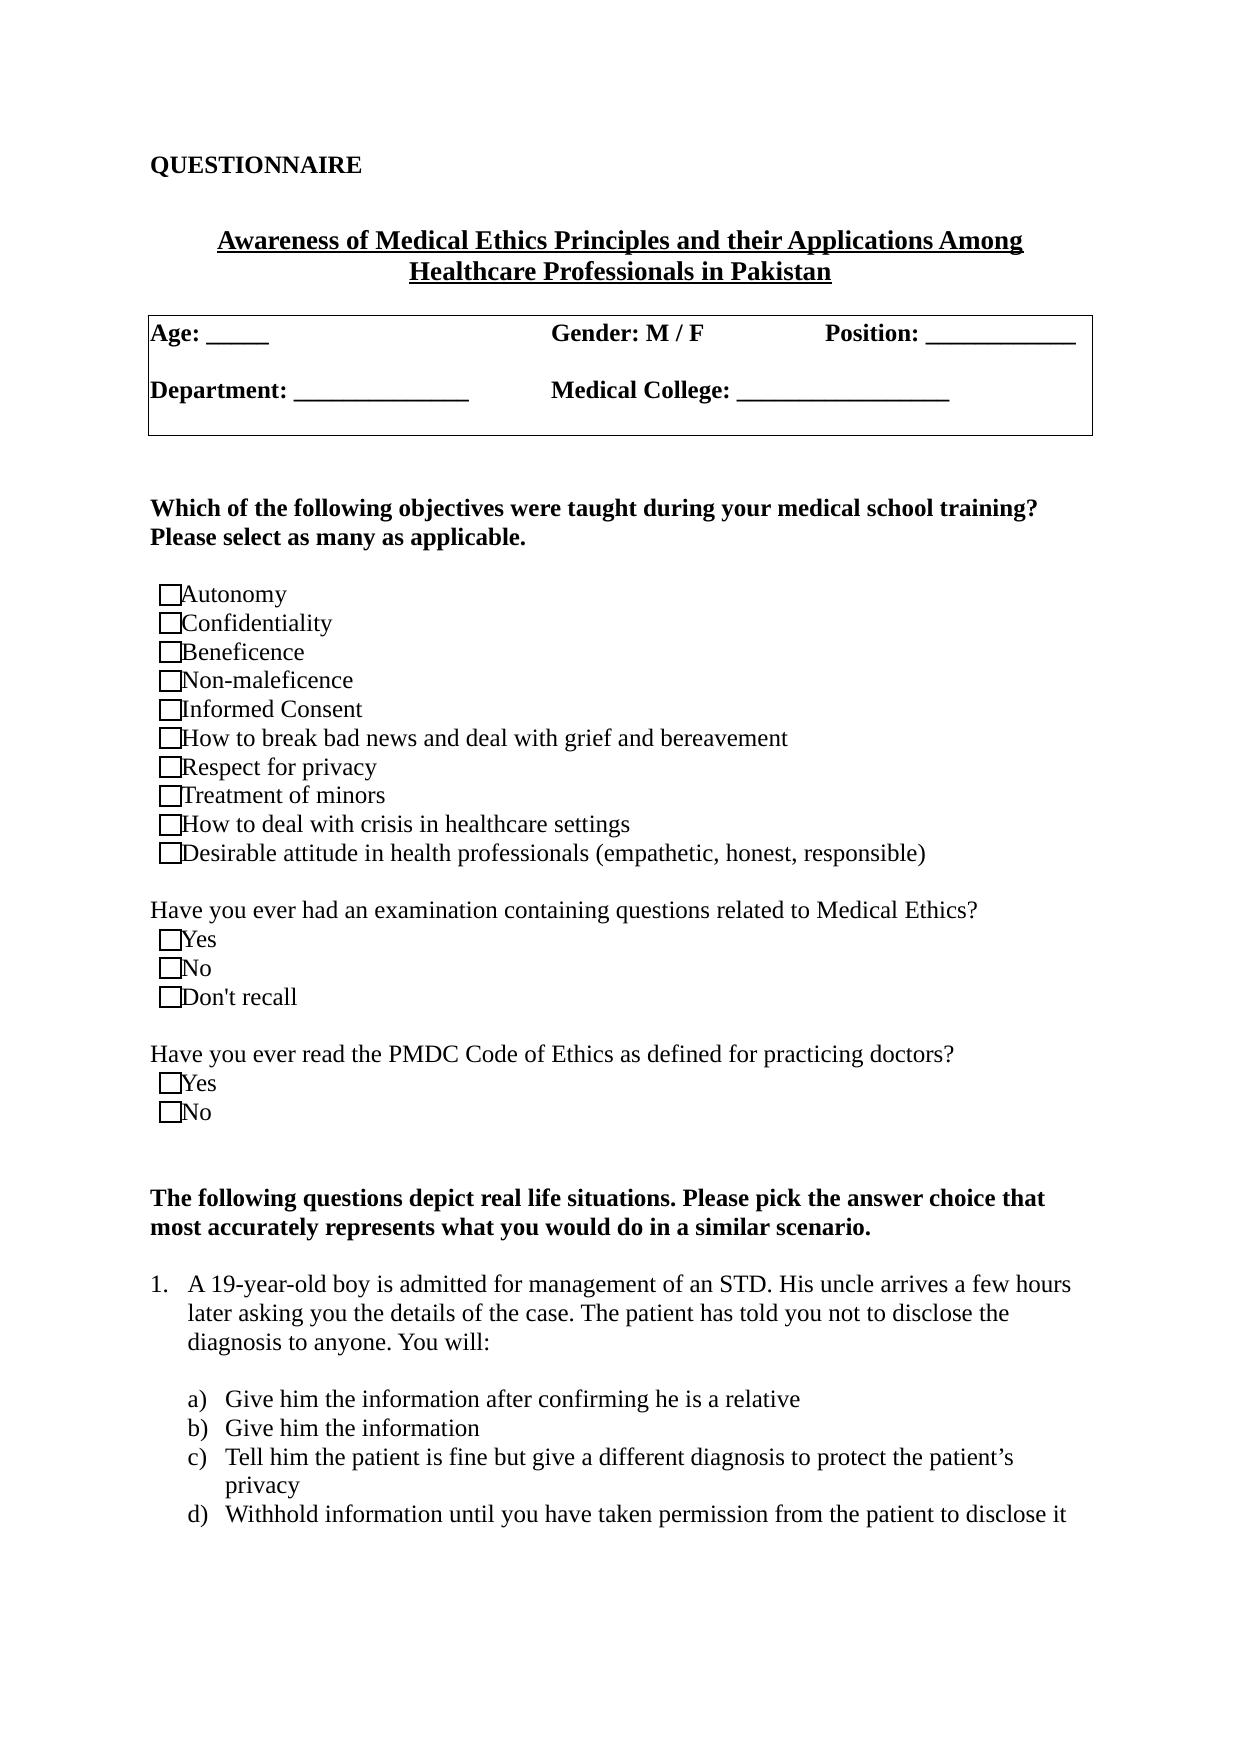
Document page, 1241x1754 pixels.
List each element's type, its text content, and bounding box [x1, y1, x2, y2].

text Department: ______________ Medical College: _________________ [150, 375, 1090, 404]
list A 19-year-old boy is admitted for management of an STD. His uncle arrives a few hours later asking you the details of the case. The patient has told you not to disclose the diagnosis to anyone. You will: [150, 1269, 1090, 1355]
text QUESTIONNAIRE [150, 150, 1090, 179]
text Informed Consent [150, 694, 1090, 723]
text Desirable attitude in health professionals (empathetic, honest, responsible) [150, 838, 1090, 867]
list Give him the information after confirming he is a relative [187, 1384, 1090, 1413]
text Yes [150, 924, 1090, 953]
text Have you ever read the PMDC Code of Ethics as defined for practicing doctors? [150, 1039, 1090, 1068]
text No [150, 953, 1090, 982]
text How to break bad news and deal with grief and bereavement [150, 723, 1090, 752]
text Awareness of Medical Ethics Principles and their Applications Among Healthcare Professionals in Pakistan [150, 224, 1090, 286]
text Have you ever had an examination containing questions related to Medical Ethics? [150, 895, 1090, 924]
text The following questions depict real life situations. Please pick the answer choice that most accurately represents what you would do in a similar scenario. [150, 1183, 1090, 1240]
text Non-maleficence [150, 665, 1090, 694]
text Treatment of minors [150, 780, 1090, 809]
text How to deal with crisis in healthcare settings [150, 809, 1090, 838]
list Give him the information [187, 1413, 1090, 1442]
list Withhold information until you have taken permission from the patient to disclose it [187, 1499, 1090, 1528]
text Don't recall [150, 982, 1090, 1010]
list Tell him the patient is fine but give a different diagnosis to protect the patient’s privacy [187, 1442, 1090, 1499]
text No [150, 1097, 1090, 1125]
text Yes [150, 1068, 1090, 1097]
text Respect for privacy [150, 752, 1090, 780]
text Age: _____ Gender: M / F Position: ____________ [149, 316, 1092, 347]
text Beneficence [150, 637, 1090, 665]
text Which of the following objectives were taught during your medical school training? Please select as many as applicable. [150, 493, 1090, 550]
text Confidentiality [150, 608, 1090, 637]
text Autonomy [150, 579, 1090, 608]
